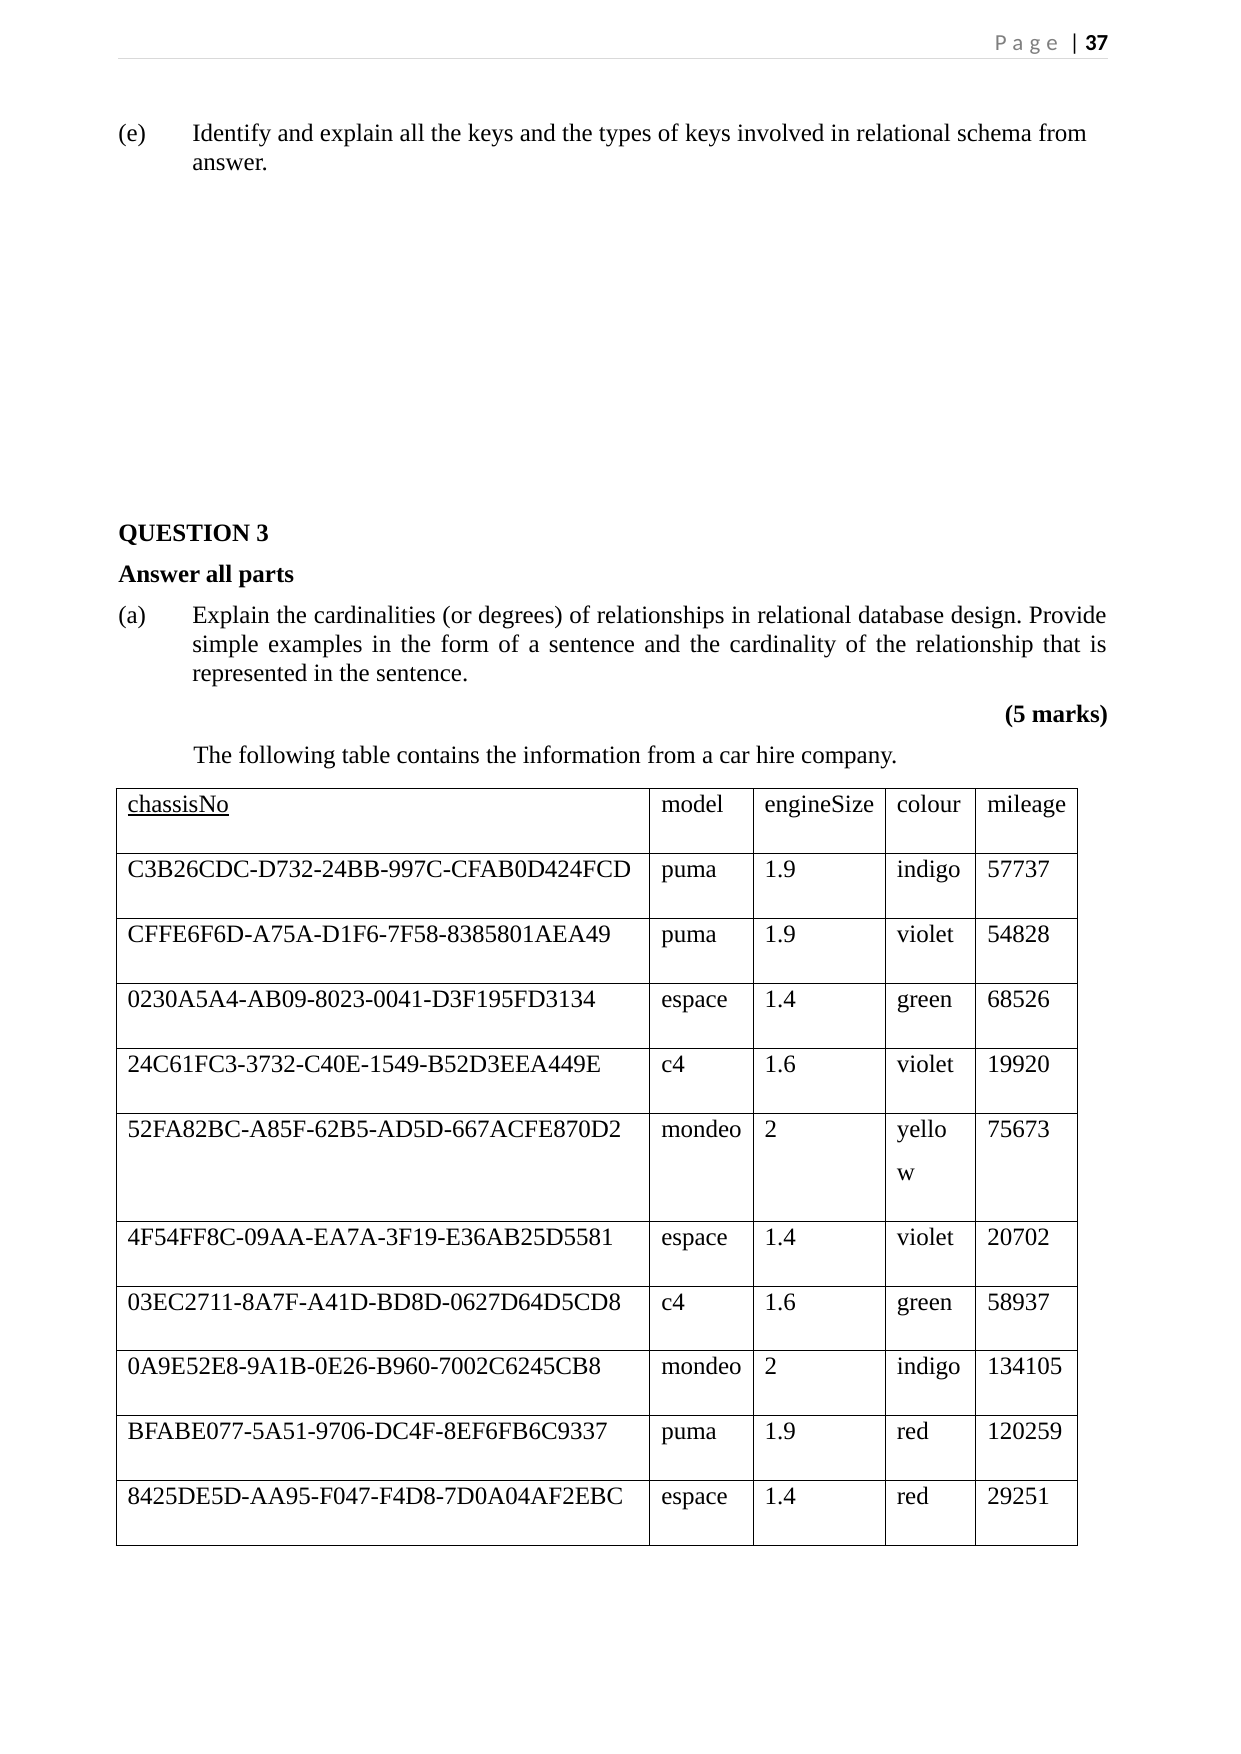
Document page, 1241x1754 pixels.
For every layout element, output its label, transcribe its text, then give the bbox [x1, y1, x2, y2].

table_header engineSize [754, 789, 885, 853]
table_header mileage [976, 789, 1077, 853]
table_cell 20702 [976, 1222, 1077, 1286]
table_cell 54828 [976, 919, 1077, 983]
table_cell 68526 [976, 984, 1077, 1048]
table_header colour [886, 789, 975, 853]
table_cell red [886, 1481, 975, 1545]
table_header chassisNo [117, 789, 649, 853]
table_cell violet [886, 919, 975, 983]
table_cell puma [650, 854, 753, 918]
table_cell 19920 [976, 1049, 1077, 1113]
table_cell violet [886, 1222, 975, 1286]
table_cell 1.4 [754, 1222, 885, 1286]
table_cell 1.6 [754, 1287, 885, 1350]
table_cell 4F54FF8C-09AA-EA7A-3F19-E36AB25D5581 [117, 1222, 649, 1286]
table_cell 75673 [976, 1114, 1077, 1221]
table_cell 57737 [976, 854, 1077, 918]
table_cell indigo [886, 1351, 975, 1415]
list (5 marks) [193, 699, 1108, 728]
table_cell 0A9E52E8-9A1B-0E26-B960-7002C6245CB8 [117, 1351, 649, 1415]
table_cell 58937 [976, 1287, 1077, 1350]
table_cell 2 [754, 1351, 885, 1415]
table_cell 1.4 [754, 1481, 885, 1545]
table_cell indigo [886, 854, 975, 918]
table_cell puma [650, 919, 753, 983]
list Explain the cardinalities (or degrees) of relationships in relational database design. Provide simple examples in the form of a sentence and the cardinality of the relationship that is represented in the sentence. [118, 601, 1108, 687]
text Answer all parts [118, 559, 1108, 588]
table_cell 134105 [976, 1351, 1077, 1415]
table_cell 120259 [976, 1416, 1077, 1480]
table_cell 1.6 [754, 1049, 885, 1113]
table_cell 1.4 [754, 984, 885, 1048]
table_cell green [886, 984, 975, 1048]
table_cell 1.9 [754, 1416, 885, 1480]
text QUESTION 3 [118, 518, 1108, 547]
table_cell red [886, 1416, 975, 1480]
table_cell 0230A5A4-AB09-8023-0041-D3F195FD3134 [117, 984, 649, 1048]
table_cell espace [650, 984, 753, 1048]
table_cell c4 [650, 1049, 753, 1113]
table_cell 29251 [976, 1481, 1077, 1545]
table_cell CFFE6F6D-A75A-D1F6-7F58-8385801AEA49 [117, 919, 649, 983]
table_cell yellow [886, 1114, 975, 1221]
table_cell violet [886, 1049, 975, 1113]
table_cell mondeo [650, 1114, 753, 1221]
table_header model [650, 789, 753, 853]
table_cell 24C61FC3-3732-C40E-1549-B52D3EEA449E [117, 1049, 649, 1113]
table_cell c4 [650, 1287, 753, 1350]
table_cell green [886, 1287, 975, 1350]
table_cell mondeo [650, 1351, 753, 1415]
table_cell 1.9 [754, 919, 885, 983]
table_cell C3B26CDC-D732-24BB-997C-CFAB0D424FCD [117, 854, 649, 918]
table_cell 2 [754, 1114, 885, 1221]
table_cell espace [650, 1222, 753, 1286]
table_cell 52FA82BC-A85F-62B5-AD5D-667ACFE870D2 [117, 1114, 649, 1221]
table_cell BFABE077-5A51-9706-DC4F-8EF6FB6C9337 [117, 1416, 649, 1480]
text The following table contains the information from a car hire company. [118, 741, 1108, 769]
table_cell puma [650, 1416, 753, 1480]
table_cell 8425DE5D-AA95-F047-F4D8-7D0A04AF2EBC [117, 1481, 649, 1545]
table_cell 1.9 [754, 854, 885, 918]
table_cell espace [650, 1481, 753, 1545]
list Identify and explain all the keys and the types of keys involved in relational schema from answer. [118, 118, 1108, 176]
table_cell 03EC2711-8A7F-A41D-BD8D-0627D64D5CD8 [117, 1287, 649, 1350]
